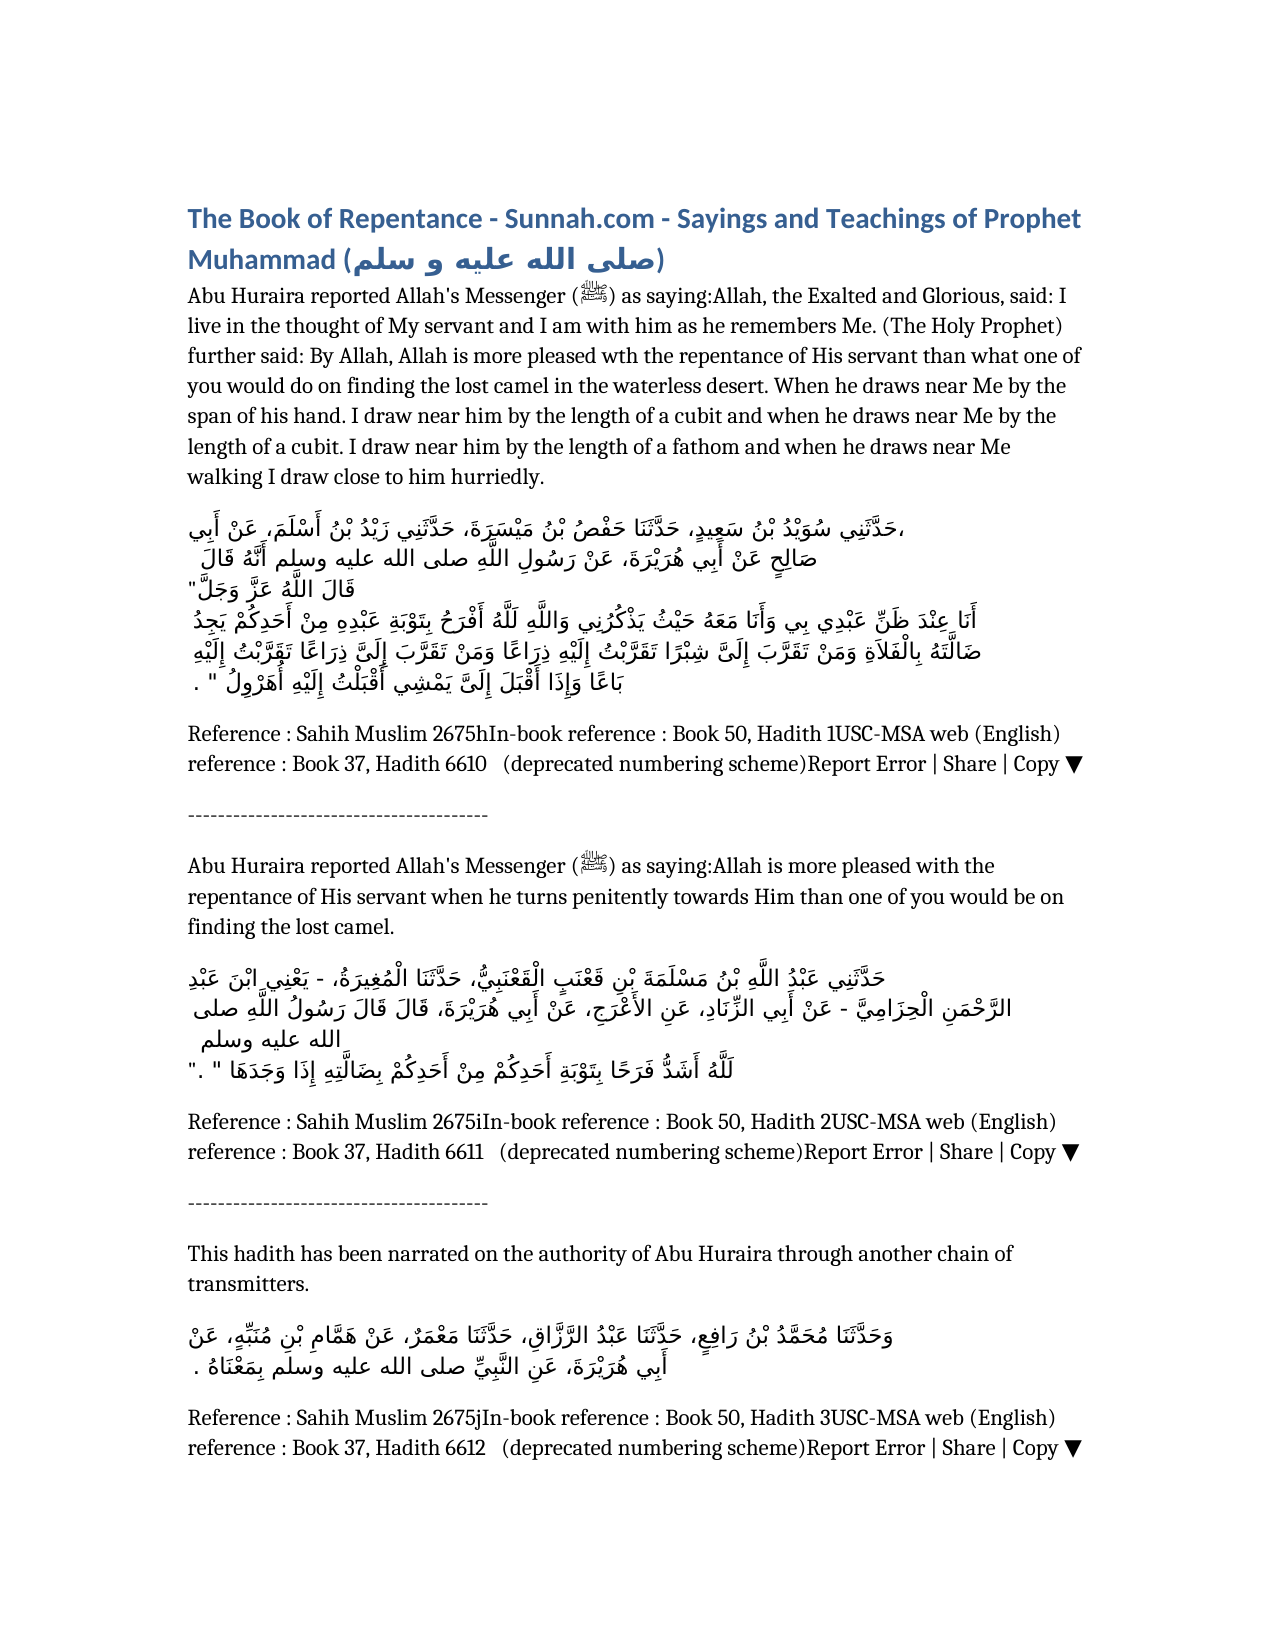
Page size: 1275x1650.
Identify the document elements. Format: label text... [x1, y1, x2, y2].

text Reference : Sahih Muslim 2675jIn-book reference : Book 50, Hadith 3USC-MSA web (English) reference : Book 37, Hadith 6612 (deprecated numbering scheme)Report Error | Share | Copy ▼ [187, 1404, 1087, 1461]
text ---------------------------------------- [187, 1190, 1087, 1216]
text Abu Huraira reported Allah's Messenger (ﷺ) as saying:Allah is more pleased with the repentance of His servant when he turns penitently towards Him than one of you would be on finding the lost camel. [187, 853, 1087, 940]
text حَدَّثَنِي عَبْدُ اللَّهِ بْنُ مَسْلَمَةَ بْنِ قَعْنَبٍ الْقَعْنَبِيُّ، حَدَّثَنَا الْمُغِيرَةُ، - يَعْنِي ابْنَ عَبْدِ الرَّحْمَنِ الْحِزَامِيَّ - عَنْ أَبِي الزِّنَادِ، عَنِ الأَعْرَجِ، عَنْ أَبِي هُرَيْرَةَ، قَالَ قَالَ رَسُولُ اللَّهِ صلى الله عليه وسلم ‏ "‏ لَلَّهُ أَشَدُّ فَرَحًا بِتَوْبَةِ أَحَدِكُمْ مِنْ أَحَدِكُمْ بِضَالَّتِهِ إِذَا وَجَدَهَا ‏"‏ ‏.‏ [187, 965, 1087, 1084]
text حَدَّثَنِي سُوَيْدُ بْنُ سَعِيدٍ، حَدَّثَنَا حَفْصُ بْنُ مَيْسَرَةَ، حَدَّثَنِي زَيْدُ بْنُ أَسْلَمَ، عَنْ أَبِي، صَالِحٍ عَنْ أَبِي هُرَيْرَةَ، عَنْ رَسُولِ اللَّهِ صلى الله عليه وسلم أَنَّهُ قَالَ ‏ "‏ قَالَ اللَّهُ عَزَّ وَجَلَّ أَنَا عِنْدَ ظَنِّ عَبْدِي بِي وَأَنَا مَعَهُ حَيْثُ يَذْكُرُنِي وَاللَّهِ لَلَّهُ أَفْرَحُ بِتَوْبَةِ عَبْدِهِ مِنْ أَحَدِكُمْ يَجِدُ ضَالَّتَهُ بِالْفَلاَةِ وَمَنْ تَقَرَّبَ إِلَىَّ شِبْرًا تَقَرَّبْتُ إِلَيْهِ ذِرَاعًا وَمَنْ تَقَرَّبَ إِلَىَّ ذِرَاعًا تَقَرَّبْتُ إِلَيْهِ بَاعًا وَإِذَا أَقْبَلَ إِلَىَّ يَمْشِي أَقْبَلْتُ إِلَيْهِ أُهَرْوِلُ ‏"‏ ‏.‏ [187, 515, 1087, 696]
text Reference : Sahih Muslim 2675hIn-book reference : Book 50, Hadith 1USC-MSA web (English) reference : Book 37, Hadith 6610 (deprecated numbering scheme)Report Error | Share | Copy ▼ [187, 720, 1087, 777]
text وَحَدَّثَنَا مُحَمَّدُ بْنُ رَافِعٍ، حَدَّثَنَا عَبْدُ الرَّزَّاقِ، حَدَّثَنَا مَعْمَرٌ، عَنْ هَمَّامِ بْنِ مُنَبِّهٍ، عَنْ أَبِي هُرَيْرَةَ، عَنِ النَّبِيِّ صلى الله عليه وسلم بِمَعْنَاهُ ‏.‏ [187, 1322, 1087, 1380]
text Abu Huraira reported Allah's Messenger (ﷺ) as saying:Allah, the Exalted and Glorious, said: I live in the thought of My servant and I am with him as he remembers Me. (The Holy Prophet) further said: By Allah, Allah is more pleased wth the repentance of His servant than what one of you would do on finding the lost camel in the waterless desert. When he draws near Me by the span of his hand. I draw near him by the length of a cubit and when he draws near Me by the length of a cubit. I draw near him by the length of a fathom and when he draws near Me walking I draw close to him hurriedly. [187, 282, 1087, 490]
text This hadith has been narrated on the authority of Abu Huraira through another chain of transmitters. [187, 1241, 1087, 1298]
text ---------------------------------------- [187, 802, 1087, 828]
text Reference : Sahih Muslim 2675iIn-book reference : Book 50, Hadith 2USC-MSA web (English) reference : Book 37, Hadith 6611 (deprecated numbering scheme)Report Error | Share | Copy ▼ [187, 1109, 1087, 1165]
subtitle The Book of Repentance - Sunnah.com - Sayings and Teachings of Prophet Muhammad (صلى الله عليه و سلم) [187, 200, 1087, 277]
